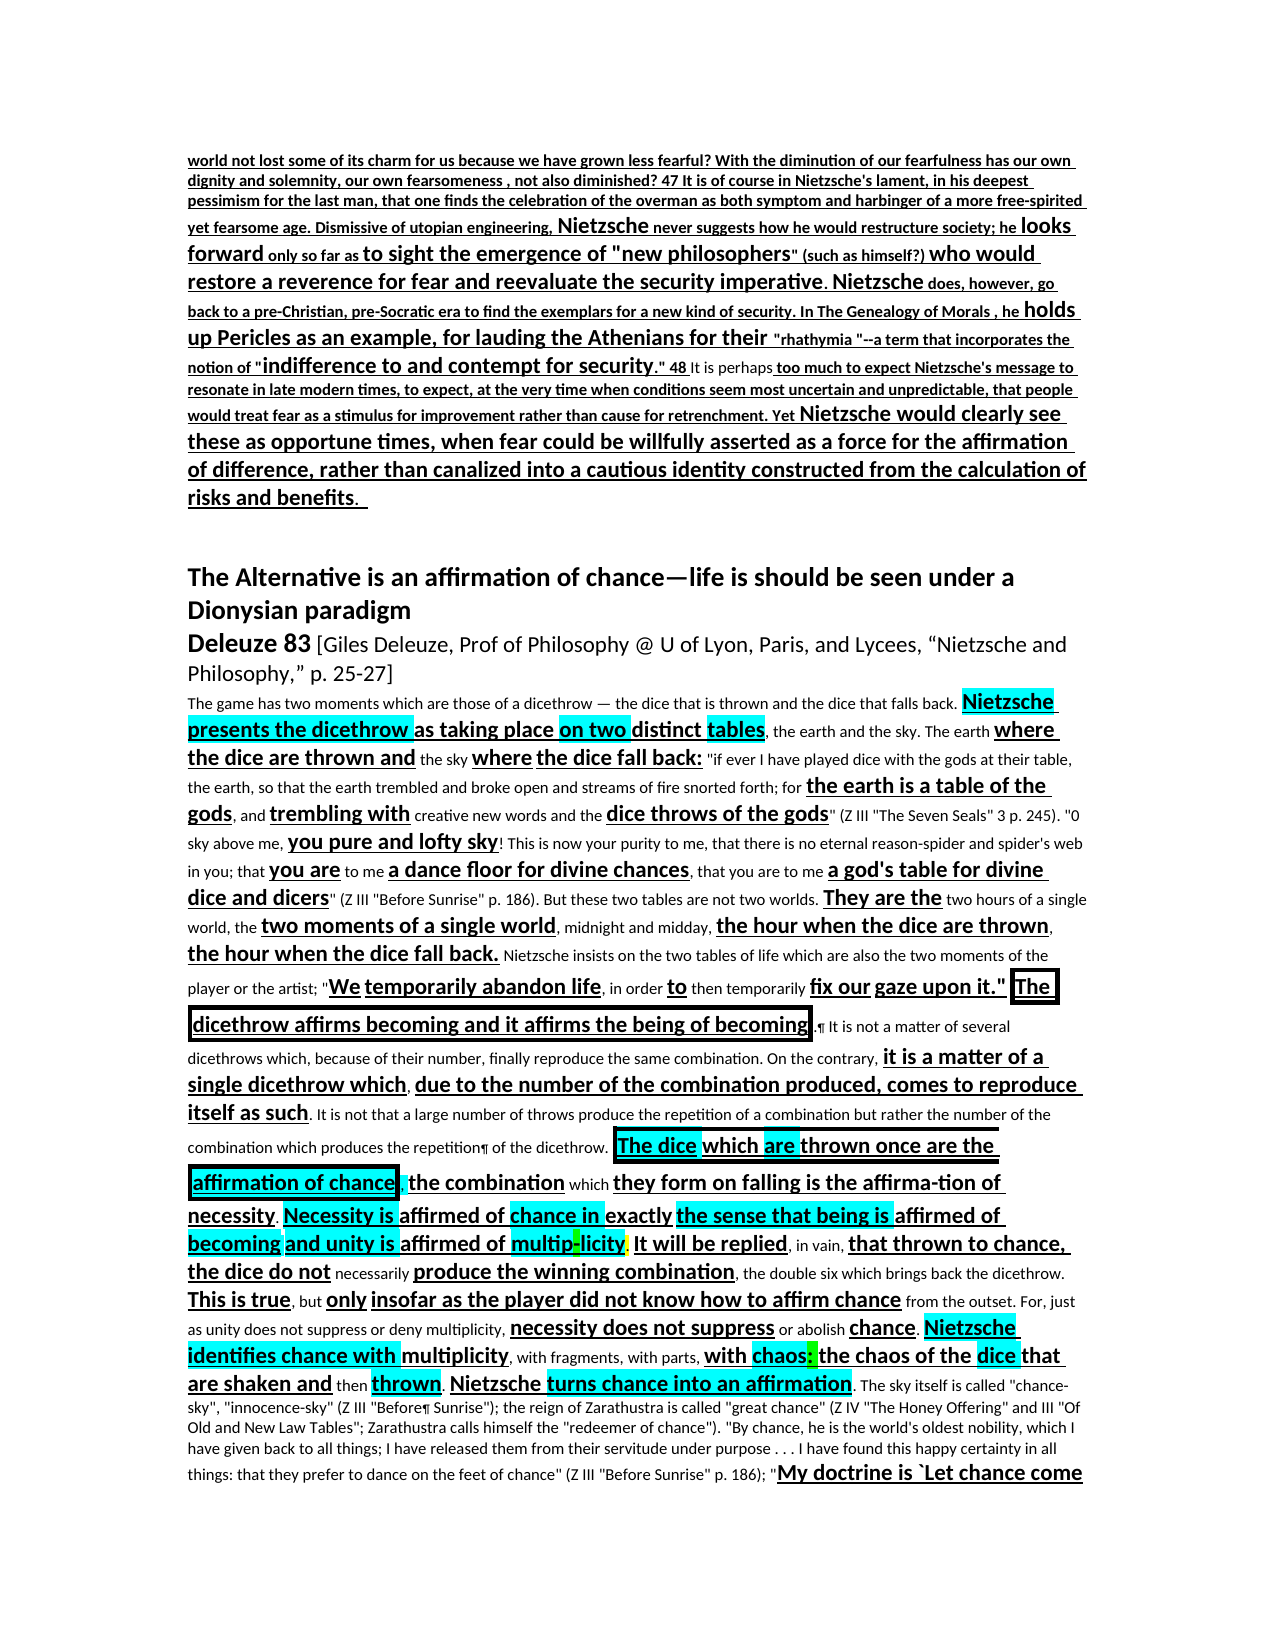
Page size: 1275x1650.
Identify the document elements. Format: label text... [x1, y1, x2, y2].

subtitle The Alternative is an affirmation of chance—life is should be seen under a Dionysian paradigm [187, 560, 1087, 626]
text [187, 687, 1087, 1486]
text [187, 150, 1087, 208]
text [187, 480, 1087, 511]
text Deleuze 83 [Giles Deleuze, Prof of Philosophy @ U of Lyon, Paris, and Lycees, “Nietzsche and Philosophy,” p. 25-27] [187, 626, 1087, 687]
